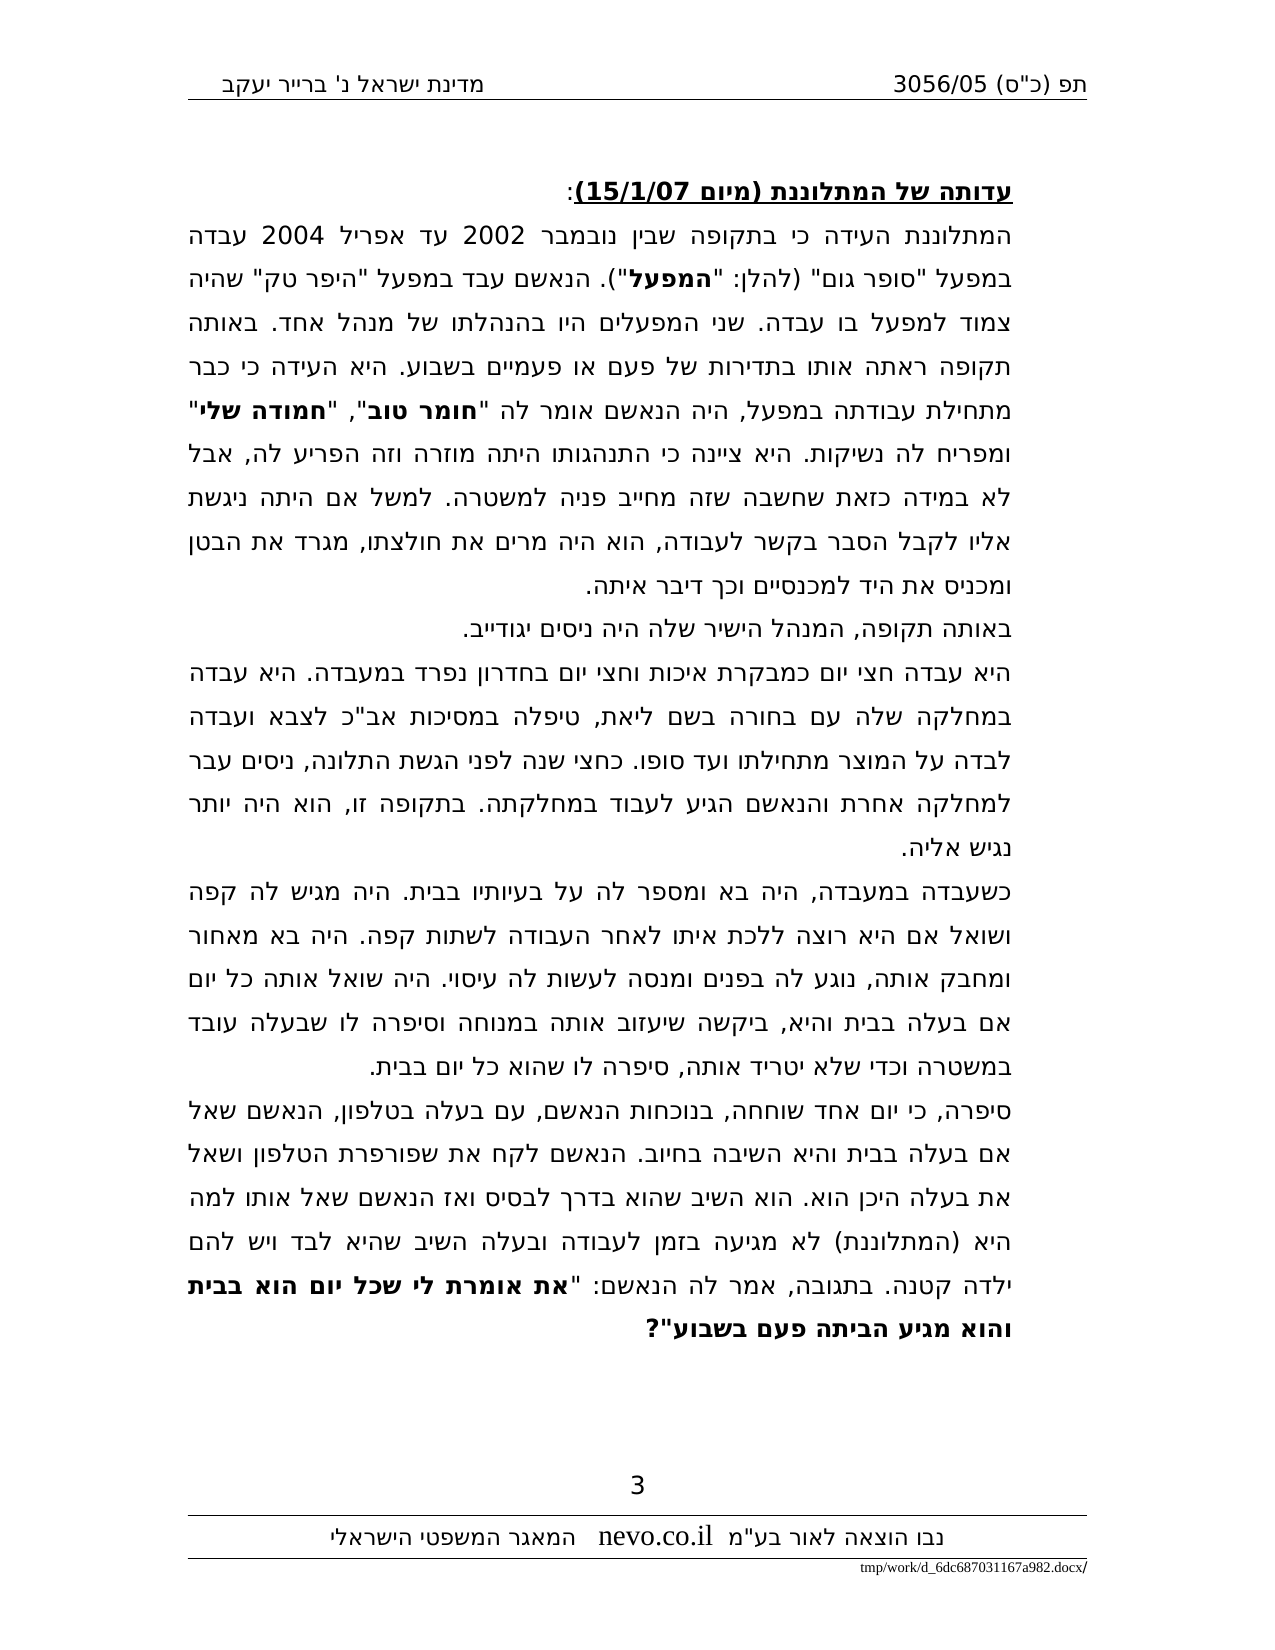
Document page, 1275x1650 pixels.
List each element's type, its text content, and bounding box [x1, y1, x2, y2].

text סיפרה, כי יום אחד שוחחה, בנוכחות הנאשם, עם בעלה בטלפון, הנאשם שאל אם בעלה בבית והיא השיבה בחיוב. הנאשם לקח את שפורפרת הטלפון ושאל את בעלה היכן הוא. הוא השיב שהוא בדרך לבסיס ואז הנאשם שאל אותו למה היא (המתלוננת) לא מגיעה בזמן לעבודה ובעלה השיב שהיא לבד ויש להם ילדה קטנה. בתגובה, אמר לה הנאשם: "את אומרת לי שכל יום הוא בבית והוא מגיע הביתה פעם בשבוע"? [187, 1096, 1012, 1344]
text היא עבדה חצי יום כמבקרת איכות וחצי יום בחדרון נפרד במעבדה. היא עבדה במחלקה שלה עם בחורה בשם ליאת, טיפלה במסיכות אב"כ לצבא ועבדה לבדה על המוצר מתחילתו ועד סופו. כחצי שנה לפני הגשת התלונה, ניסים עבר למחלקה אחרת והנאשם הגיע לעבוד במחלקתה. בתקופה זו, הוא היה יותר נגיש אליה. [187, 658, 1012, 863]
text עדותה של המתלוננת (מיום 15/1/07): [187, 177, 1087, 206]
text כשעבדה במעבדה, היה בא ומספר לה על בעיותיו בבית. היה מגיש לה קפה ושואל אם היא רוצה ללכת איתו לאחר העבודה לשתות קפה. היה בא מאחור ומחבק אותה, נוגע לה בפנים ומנסה לעשות לה עיסוי. היה שואל אותה כל יום אם בעלה בבית והיא, ביקשה שיעזוב אותה במנוחה וסיפרה לו שבעלה עובד במשטרה וכדי שלא יטריד אותה, סיפרה לו שהוא כל יום בבית. [187, 877, 1012, 1081]
text באותה תקופה, המנהל הישיר שלה היה ניסים יגודייב. [187, 615, 1012, 644]
text המתלוננת העידה כי בתקופה שבין נובמבר 2002 עד אפריל 2004 עבדה במפעל "סופר גום" (להלן: "המפעל"). הנאשם עבד במפעל "היפר טק" שהיה צמוד למפעל בו עבדה. שני המפעלים היו בהנהלתו של מנהל אחד. באותה תקופה ראתה אותו בתדירות של פעם או פעמיים בשבוע. היא העידה כי כבר מתחילת עבודתה במפעל, היה הנאשם אומר לה "חומר טוב", "חמודה שלי" ומפריח לה נשיקות. היא ציינה כי התנהגותו היתה מוזרה וזה הפריע לה, אבל לא במידה כזאת שחשבה שזה מחייב פניה למשטרה. למשל אם היתה ניגשת אליו לקבל הסבר בקשר לעבודה, הוא היה מרים את חולצתו, מגרד את הבטן ומכניס את היד למכנסיים וכך דיבר איתה. [187, 221, 1087, 600]
